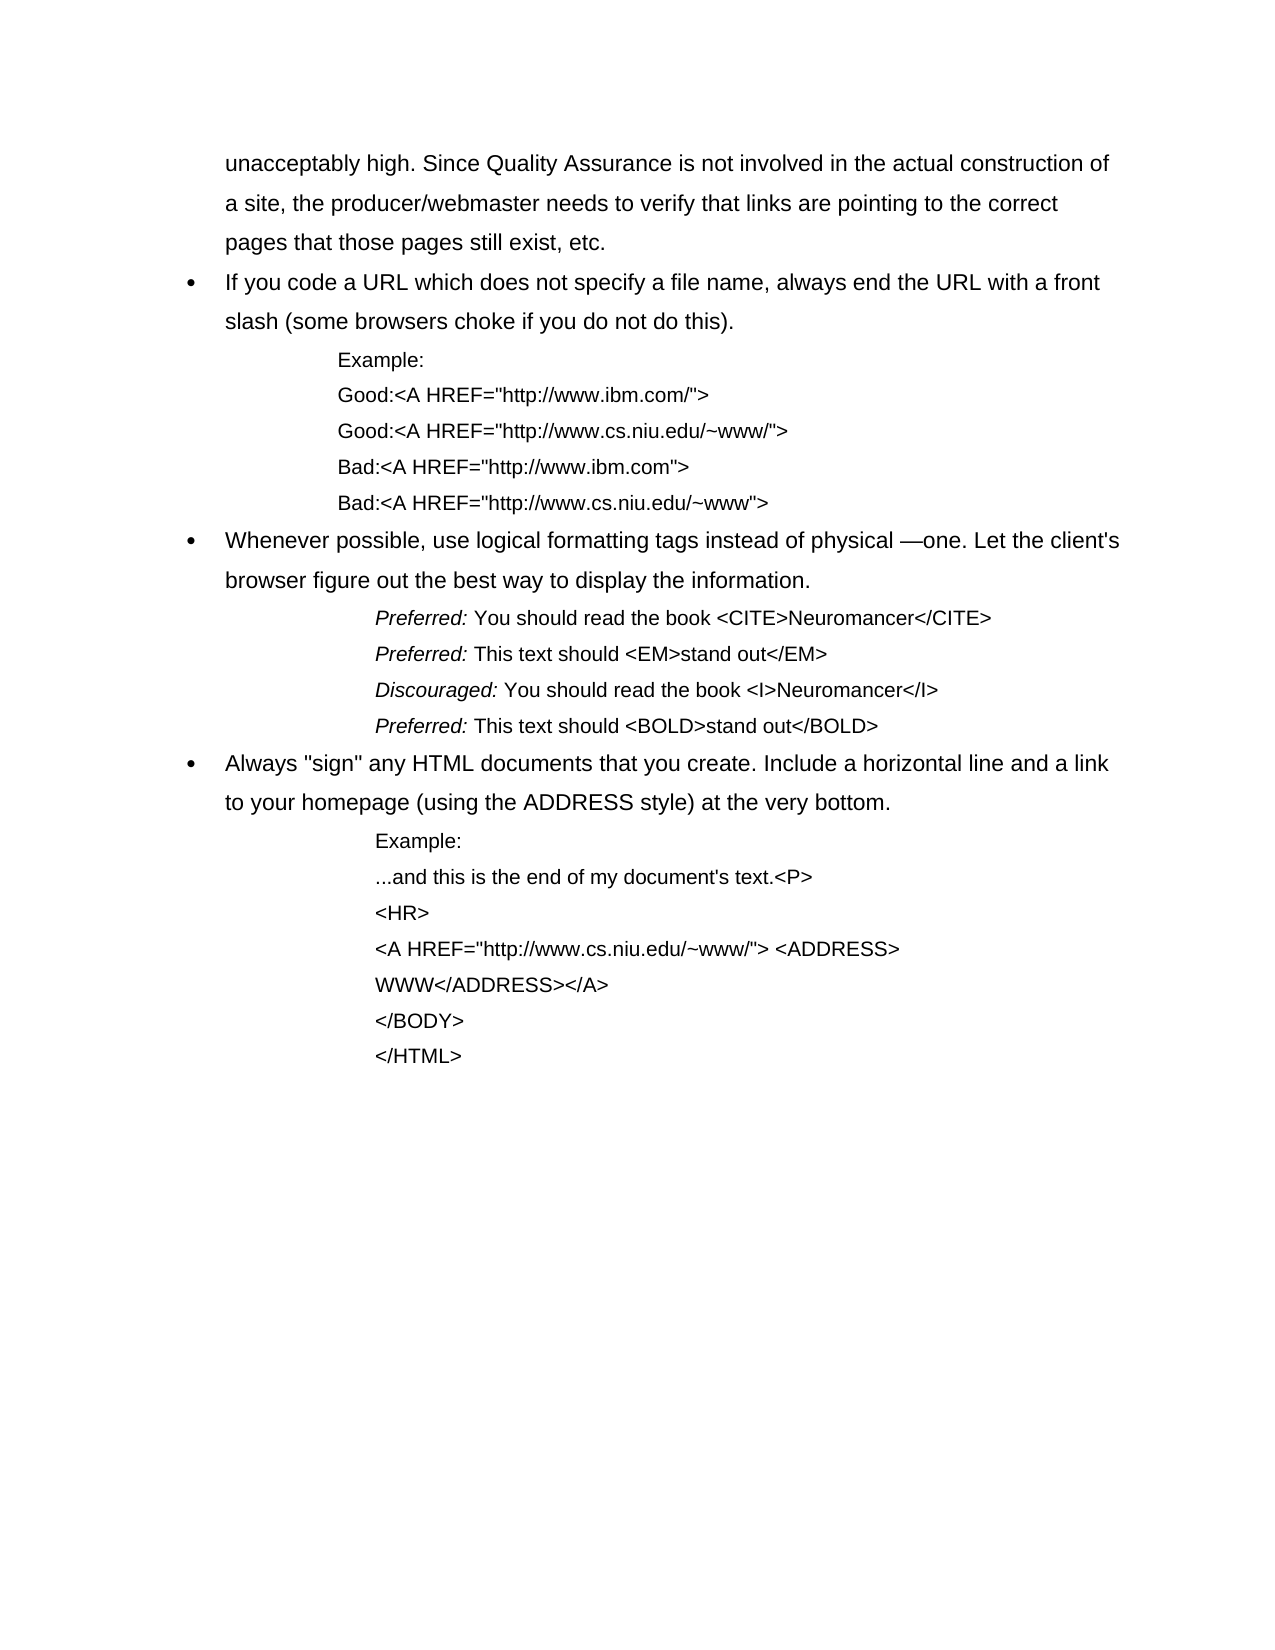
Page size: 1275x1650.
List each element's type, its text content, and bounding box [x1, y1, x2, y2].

list Whenever possible, use logical formatting tags instead of physical —one. Let the client's browser figure out the best way to display the information. [187, 527, 1125, 593]
list If you code a URL which does not specify a file name, always end the URL with a front slash (some browsers choke if you do not do this). [187, 268, 1125, 334]
text Preferred: You should read the book <CITE>Neuromancer</CITE> Preferred: This text should <EM>stand out</EM> Discouraged: You should read the book <I>Neuromancer</I> Preferred: This text should <BOLD>stand out</BOLD> [375, 606, 1125, 738]
text Example: Good:<A HREF="http://www.ibm.com/"> Good:<A HREF="http://www.cs.niu.edu/~www/"> Bad:<A HREF="http://www.ibm.com"> Bad:<A HREF="http://www.cs.niu.edu/~www"> [337, 347, 1275, 515]
text ...and this is the end of my document's text.<P> <HR> <A HREF="http://www.cs.niu.edu/~www/"> <ADDRESS> WWW</ADDRESS></A> </BODY> </HTML> [375, 865, 1125, 1068]
text Example: [375, 829, 1125, 853]
list Always "sign" any HTML documents that you create. Include a horizontal line and a link to your homepage (using the ADDRESS style) at the very bottom. [187, 750, 1125, 816]
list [187, 150, 1125, 255]
